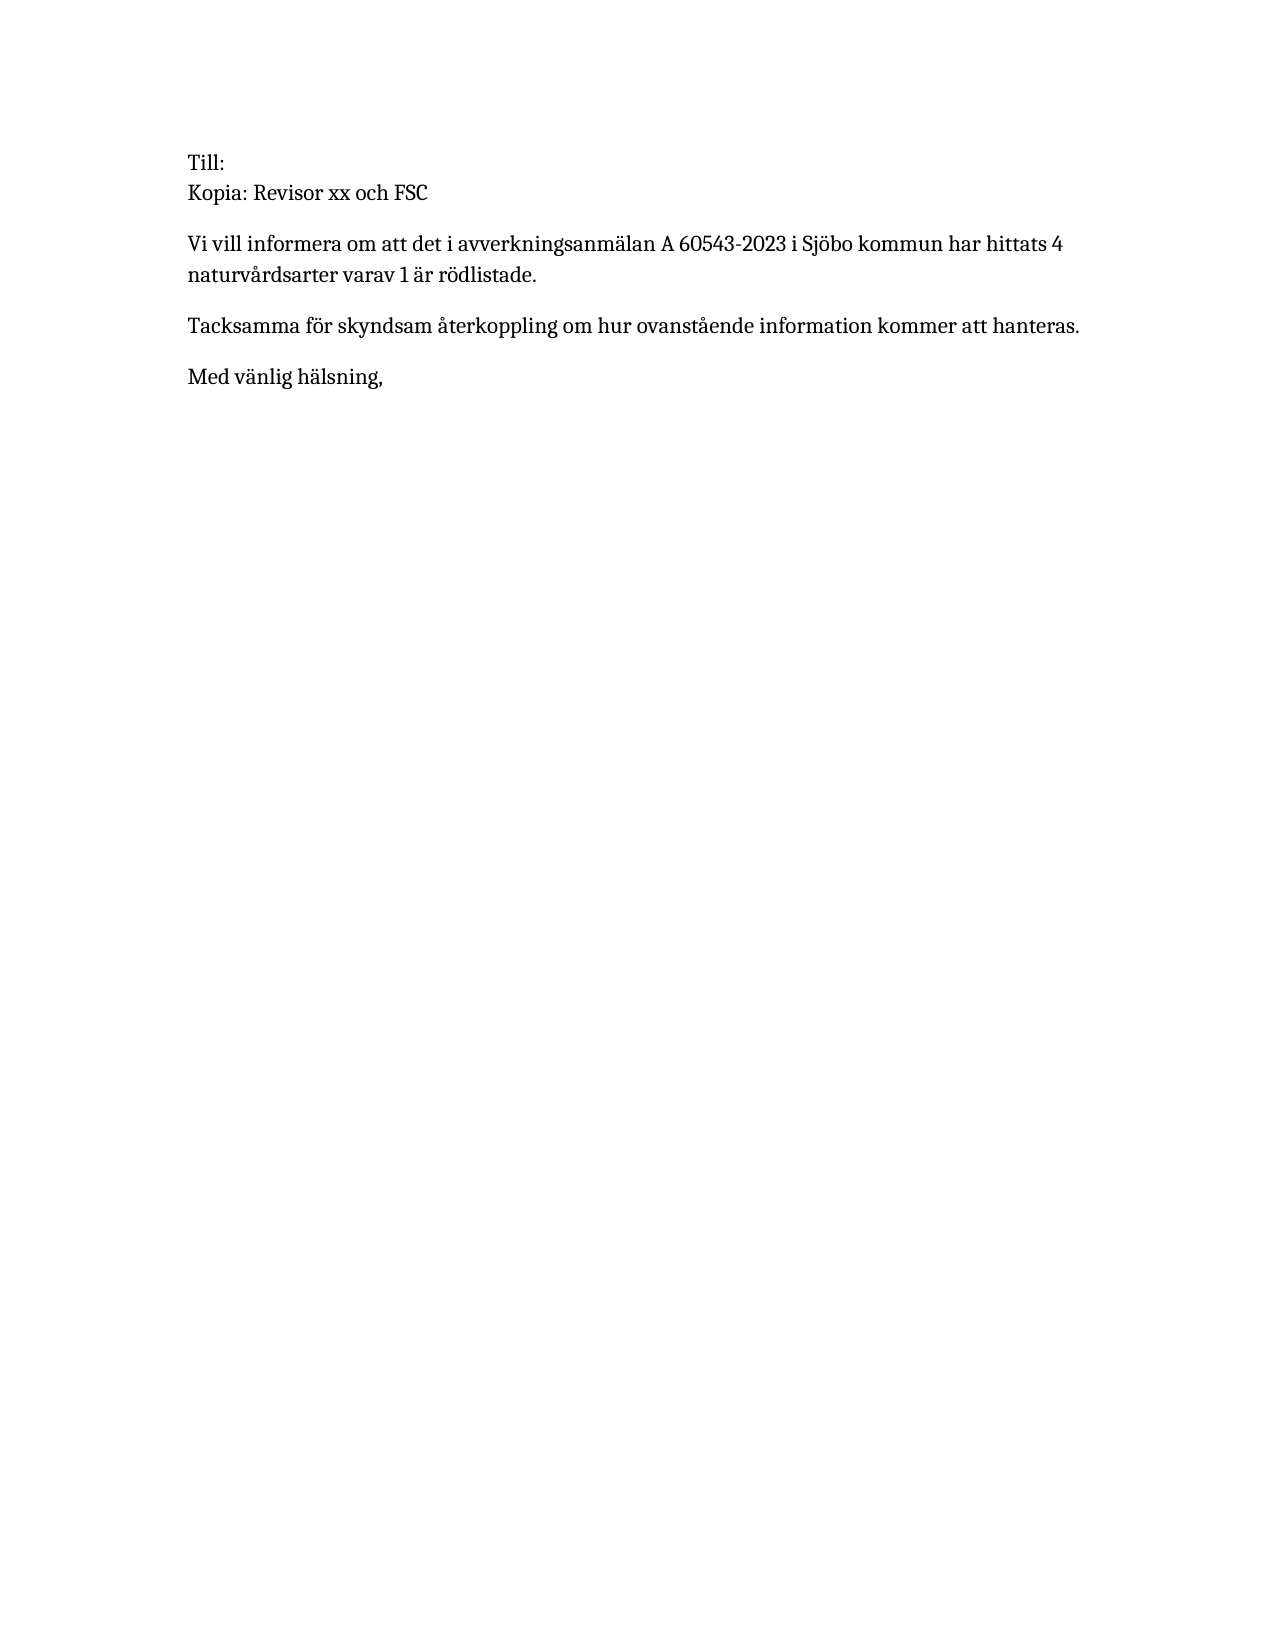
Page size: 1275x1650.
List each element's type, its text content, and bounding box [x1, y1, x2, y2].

text Tacksamma för skyndsam återkoppling om hur ovanstående information kommer att hanteras. [187, 312, 1087, 339]
text Vi vill informera om att det i avverkningsanmälan A 60543-2023 i Sjöbo kommun har hittats 4 naturvårdsarter varav 1 är rödlistade. [187, 231, 1087, 288]
text Med vänlig hälsning, [187, 363, 1087, 420]
text Till: Kopia: Revisor xx och FSC [187, 150, 1087, 207]
